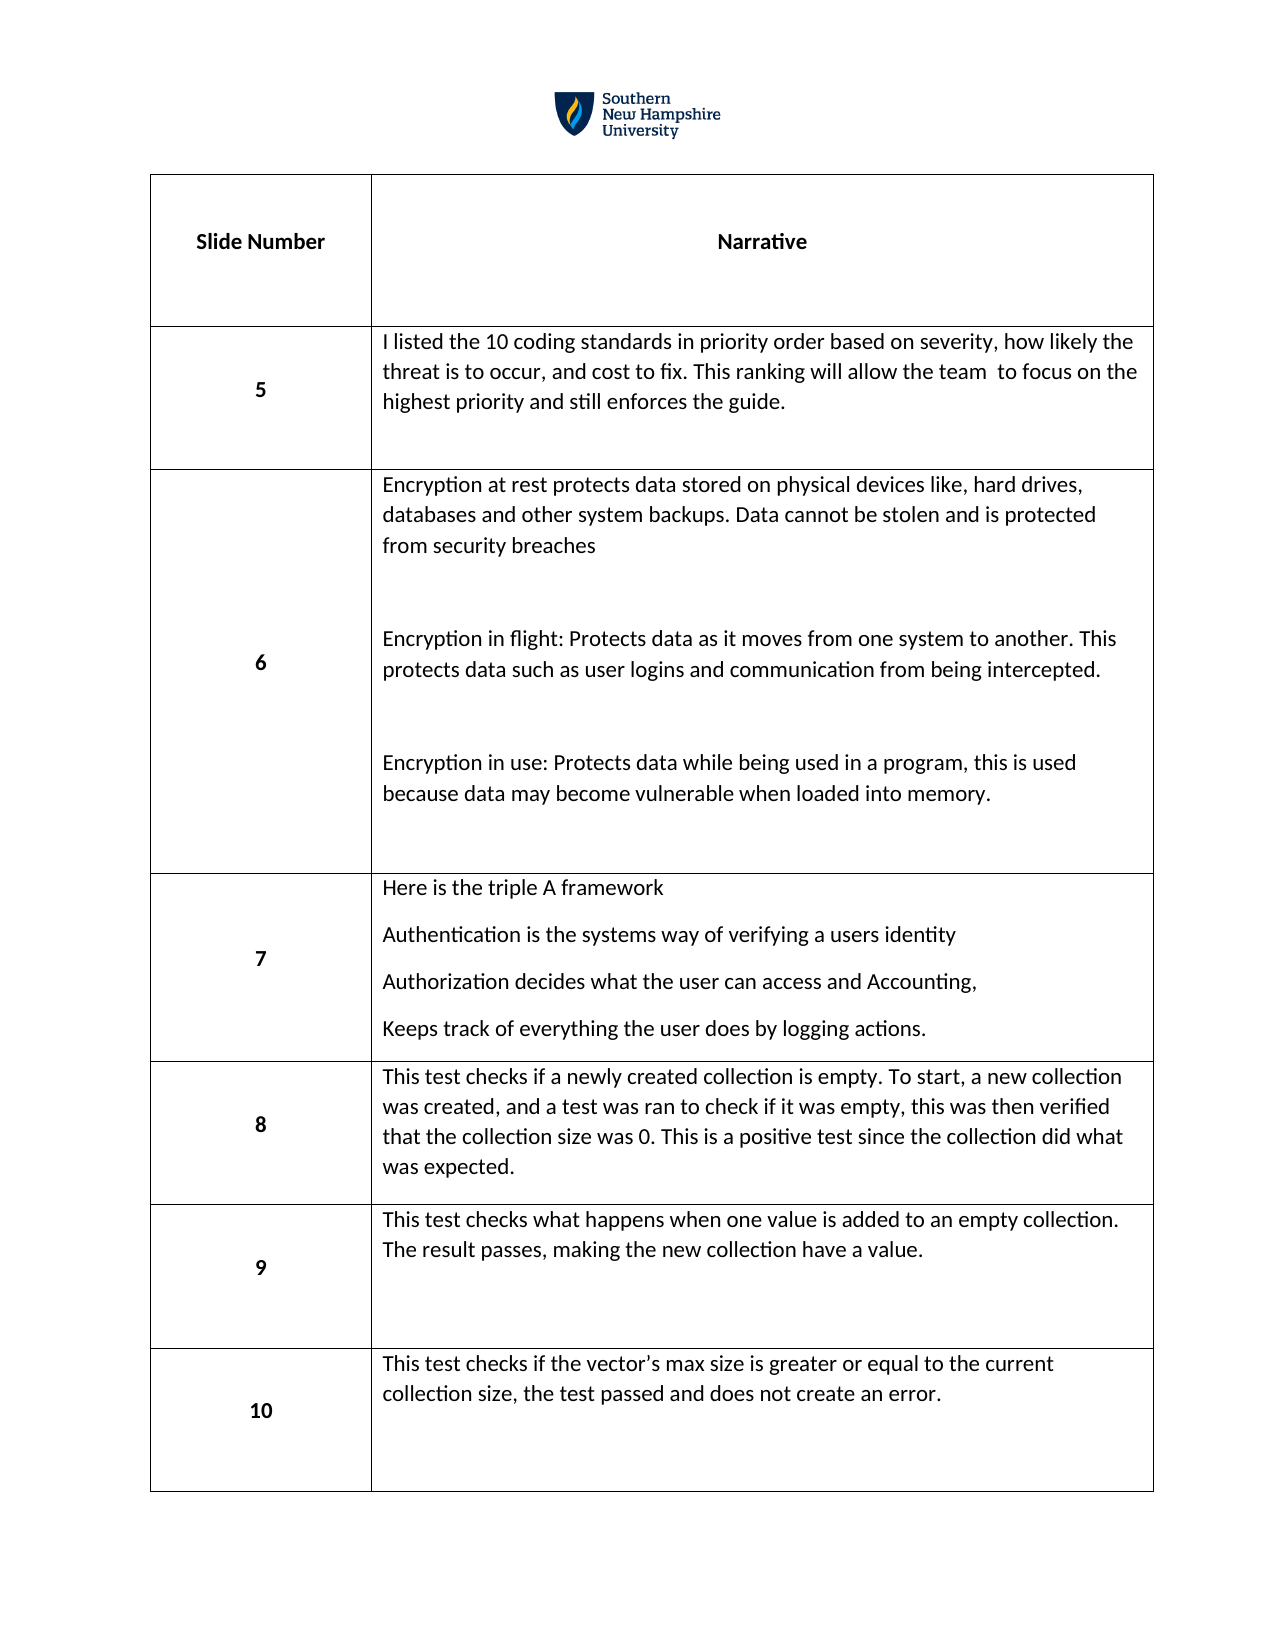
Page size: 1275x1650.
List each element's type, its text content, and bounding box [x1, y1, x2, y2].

table_cell 8 [151, 1062, 371, 1204]
table_cell Here is the triple A framework Authentication is the systems way of verifying a users identity Authorization decides what the user can access and Accounting, Keeps track of everything the user does by logging actions. [372, 874, 1153, 1061]
table_cell I listed the 10 coding standards in priority order based on severity, how likely the threat is to occur, and cost to fix. This ranking will allow the team to focus on the highest priority and still enforces the guide. [372, 327, 1153, 469]
table_header Narrative [372, 175, 1153, 326]
table_cell 10 [151, 1349, 371, 1491]
table_cell 6 [151, 470, 371, 872]
table_cell 9 [151, 1205, 371, 1348]
table_cell 5 [151, 327, 371, 469]
table_cell Encryption at rest protects data stored on physical devices like, hard drives, databases and other system backups. Data cannot be stolen and is protected from security breaches Encryption in flight: Protects data as it moves from one system to another. This protects data such as user logins and communication from being intercepted. Encryption in use: Protects data while being used in a program, this is used because data may become vulnerable when loaded into memory. [372, 470, 1153, 872]
table_header Slide Number [151, 175, 371, 326]
table_cell This test checks if a newly created collection is empty. To start, a new collection was created, and a test was ran to check if it was empty, this was then verified that the collection size was 0. This is a positive test since the collection did what was expected. [372, 1062, 1153, 1204]
picture [546, 75, 729, 154]
table_cell This test checks if the vector’s max size is greater or equal to the current collection size, the test passed and does not create an error. [372, 1349, 1153, 1491]
table_cell This test checks what happens when one value is added to an empty collection. The result passes, making the new collection have a value. [372, 1205, 1153, 1348]
table_cell 7 [151, 874, 371, 1061]
